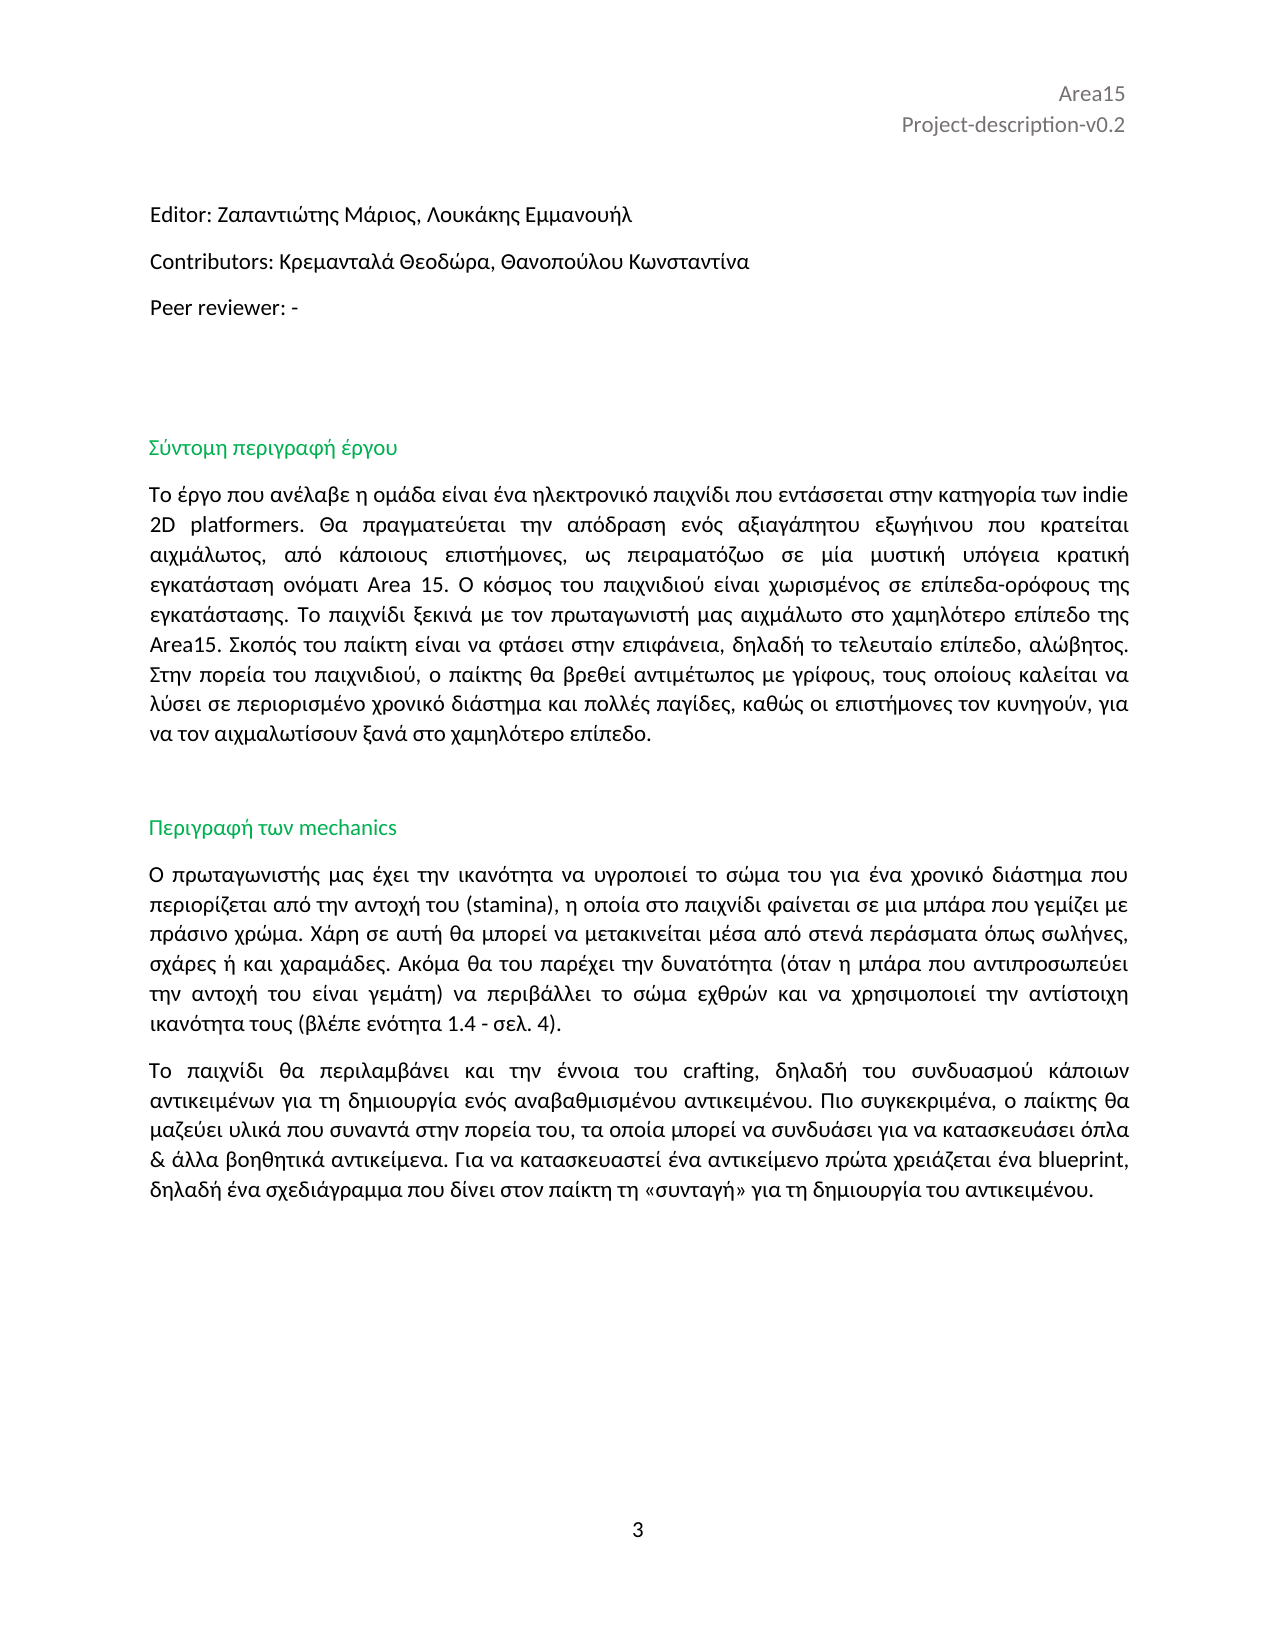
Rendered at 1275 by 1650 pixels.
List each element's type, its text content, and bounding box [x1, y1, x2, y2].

subtitle Περιγραφή των mechanics [148, 813, 1130, 841]
text Peer reviewer: - [150, 293, 1130, 321]
text Το παιχνίδι θα περιλαμβάνει και την έννοια του crafting, δηλαδή του συνδυασμού κάποιων αντικειμένων για τη δημιουργία ενός αναβαθμισμένου αντικειμένου. Πιο συγκεκριμένα, ο παίκτης θα μαζεύει υλικά που συναντά στην πορεία του, τα οποία μπορεί να συνδυάσει για να κατασκευάσει όπλα & άλλα βοηθητικά αντικείμενα. Για να κατασκευαστεί ένα αντικείμενο πρώτα χρειάζεται ένα blueprint, δηλαδή ένα σχεδιάγραμμα που δίνει στον παίκτη τη «συνταγή» για τη δημιουργία του αντικειμένου. [148, 1056, 1130, 1203]
subtitle Σύντομη περιγραφή έργου [148, 433, 1130, 462]
text Editor: Ζαπαντιώτης Μάριος, Λουκάκης Εμμανουήλ [150, 200, 1122, 228]
text Ο πρωταγωνιστής μας έχει την ικανότητα να υγροποιεί το σώμα του για ένα χρονικό διάστημα που περιορίζεται από την αντοχή του (stamina), η οποία στο παιχνίδι φαίνεται σε μια μπάρα που γεμίζει με πράσινο χρώμα. Xάρη σε αυτή θα μπορεί να μετακινείται μέσα από στενά περάσματα όπως σωλήνες, σχάρες ή και χαραμάδες. Ακόμα θα του παρέχει την δυνατότητα (όταν η μπάρα που αντιπροσωπεύει την αντοχή του είναι γεμάτη) να περιβάλλει το σώμα εχθρών και να χρησιμοποιεί την αντίστοιχη ικανότητα τους (βλέπε ενότητα 1.4 - σελ. 4). [148, 860, 1130, 1037]
text Contributors: Κρεμανταλά Θεοδώρα, Θανοπούλου Κωνσταντίνα [150, 247, 1130, 275]
text Το έργο που ανέλαβε η ομάδα είναι ένα ηλεκτρονικό παιχνίδι που εντάσσεται στην κατηγορία των indie 2D platformers. Θα πραγματεύεται την απόδραση ενός αξιαγάπητου εξωγήινου που κρατείται αιχμάλωτος, από κάποιους επιστήμονες, ως πειραματόζωο σε μία μυστική υπόγεια κρατική εγκατάσταση ονόματι Αrea 15. Ο κόσμος του παιχνιδιού είναι χωρισμένος σε επίπεδα-ορόφους της εγκατάστασης. Το παιχνίδι ξεκινά με τον πρωταγωνιστή μας αιχμάλωτο στο χαμηλότερο επίπεδο της Area15. Σκοπός του παίκτη είναι να φτάσει στην επιφάνεια, δηλαδή το τελευταίο επίπεδο, αλώβητος. Στην πορεία του παιχνιδιού, ο παίκτης θα βρεθεί αντιμέτωπος με γρίφους, τους οποίους καλείται να λύσει σε περιορισμένο χρονικό διάστημα και πολλές παγίδες, καθώς οι επιστήμονες τον κυνηγούν, για να τον αιχμαλωτίσουν ξανά στο χαμηλότερο επίπεδο. [148, 480, 1130, 747]
